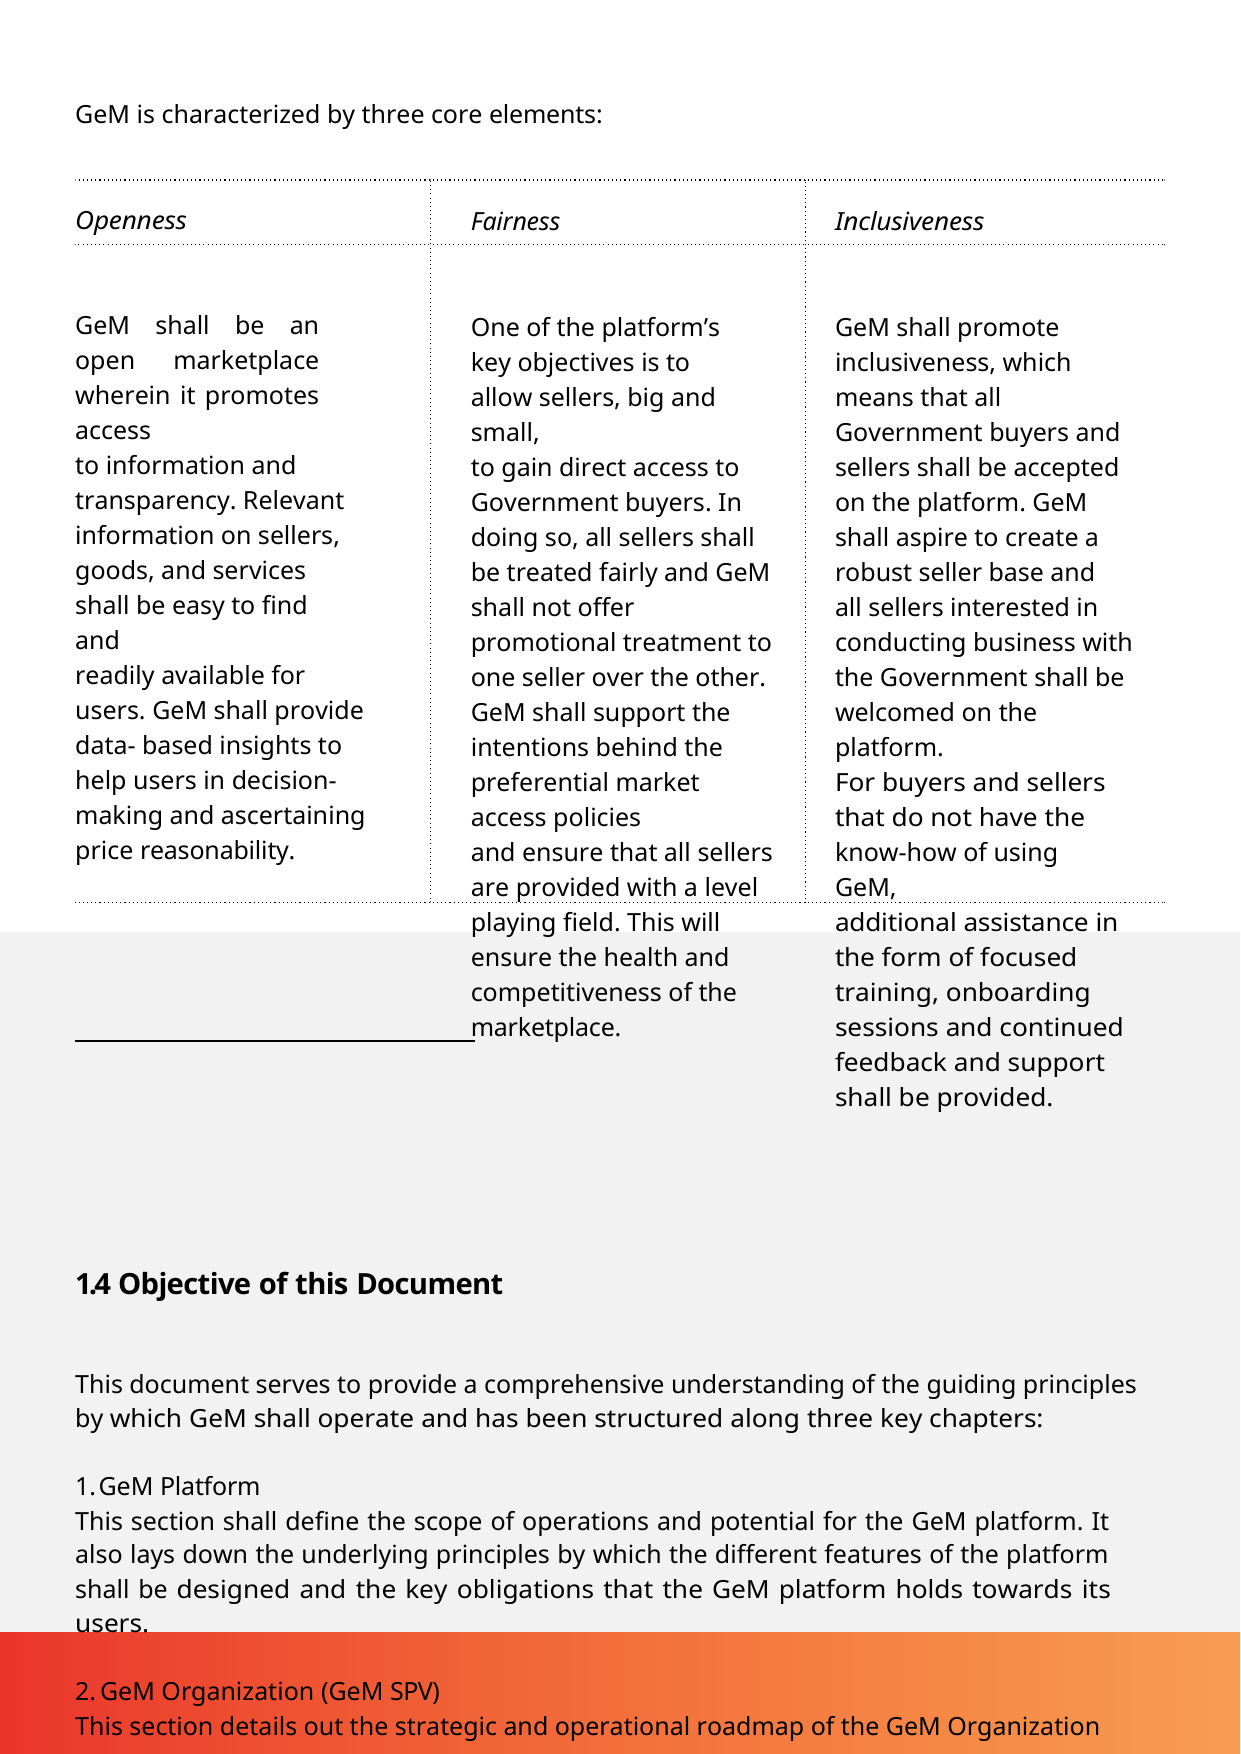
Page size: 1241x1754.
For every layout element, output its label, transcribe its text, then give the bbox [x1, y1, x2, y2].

subtitle Objective of this Document [75, 1263, 1240, 1303]
text to information and transparency. Relevant information on sellers, goods, and services shall be easy to find and [75, 448, 352, 657]
text Inclusiveness [835, 203, 1240, 237]
text This document serves to provide a comprehensive understanding of the guiding principles by which GeM shall operate and has been structured along three key chapters: [75, 1366, 1166, 1434]
text GeM shall be an open marketplace wherein it promotes access [75, 308, 319, 447]
text Fairness [471, 203, 778, 237]
text GeM shall promote inclusiveness, which means that all Government buyers and sellers shall be accepted on the platform. GeM shall aspire to create a robust seller base and [835, 309, 1144, 588]
text and ensure that all sellers are provided with a level playing field. This will ensure the health and competitiveness of the marketplace. [471, 834, 778, 1043]
text all sellers interested in conducting business with the Government shall be welcomed on the platform. [835, 589, 1144, 763]
text One of the platform’s key objectives is to allow sellers, big and small, [471, 309, 753, 448]
list GeM Organization (GeM SPV) [75, 1674, 1240, 1708]
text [75, 1708, 1166, 1742]
text GeM is characterized by three core elements: [75, 96, 1240, 130]
text readily available for users. GeM shall provide data- based insights to help users in decision-making and ascertaining price reasonability. [75, 658, 374, 867]
text For buyers and sellers that do not have the know-how of using GeM, [835, 764, 1112, 903]
text This section shall define the scope of operations and potential for the GeM platform. It also lays down the underlying principles by which the different features of the platform shall be designed and the key obligations that the GeM platform holds towards its users. [75, 1503, 1111, 1639]
list GeM Platform [75, 1469, 1240, 1503]
text to gain direct access to Government buyers. In doing so, all sellers shall be treated fairly and GeM shall not offer promotional treatment to one seller over the other. GeM shall support the intentions behind the preferential market access policies [471, 449, 775, 833]
picture [0, 1632, 1241, 1754]
text Openness [75, 203, 378, 237]
text additional assistance in the form of focused training, onboarding sessions and continued feedback and support shall be provided. [835, 904, 1148, 1113]
